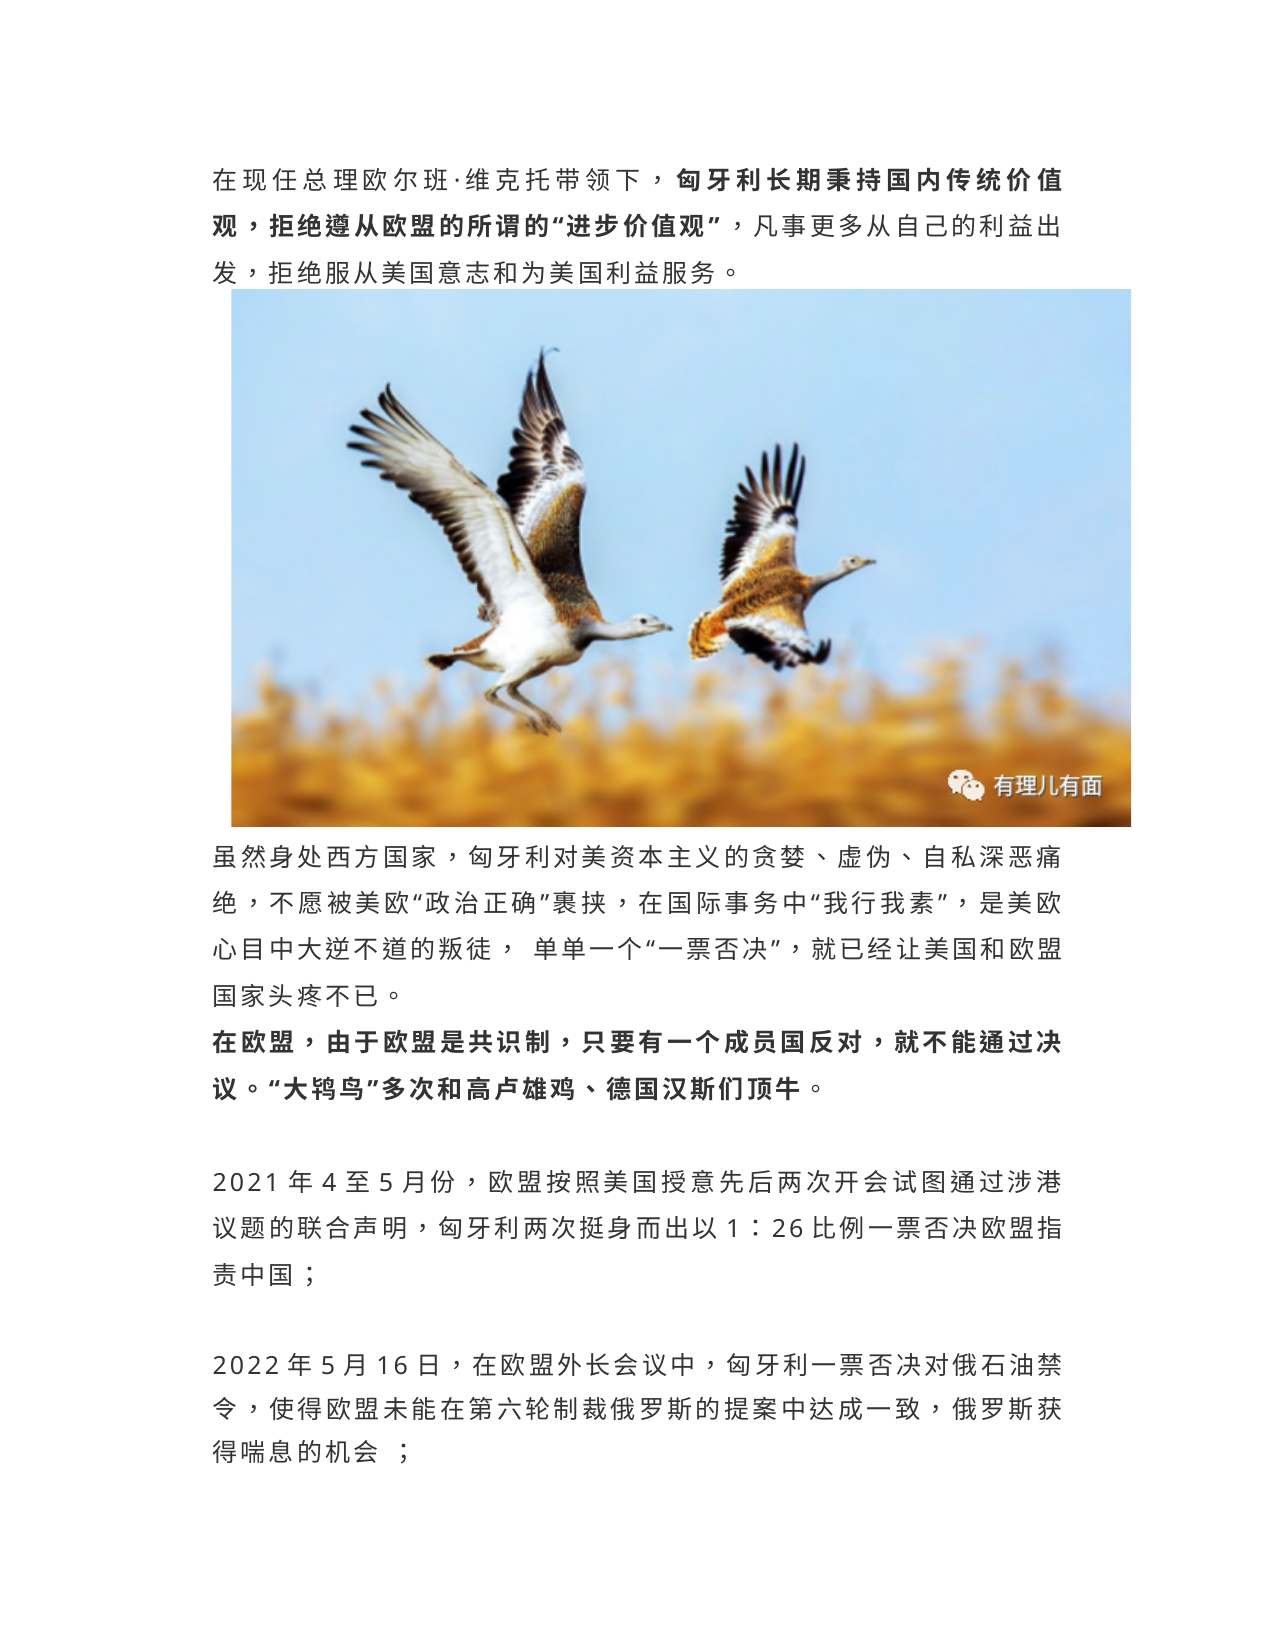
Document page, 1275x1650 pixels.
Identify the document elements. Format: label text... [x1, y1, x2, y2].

text 在欧盟，由于欧盟是共识制，只要有一个成员国反对，就不能通过决议。“大鸨鸟”多次和高卢雄鸡、德国汉斯们顶牛。 [212, 1013, 1062, 1106]
picture [231, 289, 1132, 827]
text 在现任总理欧尔班·维克托带领下，匈牙利长期秉持国内传统价值观，拒绝遵从欧盟的所谓的“进步价值观”，凡事更多从自己的利益出发，拒绝服从美国意志和为美国利益服务。 [212, 150, 1062, 289]
text 2022年5月16日，在欧盟外长会议中，匈牙利一票否决对俄石油禁令，使得欧盟未能在第六轮制裁俄罗斯的提案中达成一致，俄罗斯获得喘息的机会 ； [212, 1338, 1062, 1469]
text 2021年4至5月份，欧盟按照美国授意先后两次开会试图通过涉港议题的联合声明，匈牙利两次挺身而出以1：26比例一票否决欧盟指责中国； [212, 1152, 1062, 1291]
text 虽然身处西方国家，匈牙利对美资本主义的贪婪、虚伪、自私深恶痛绝，不愿被美欧“政治正确”裹挟，在国际事务中“我行我素”，是美欧心目中大逆不道的叛徒， 单单一个“一票否决”，就已经让美国和欧盟国家头疼不已。 [212, 827, 1062, 1013]
